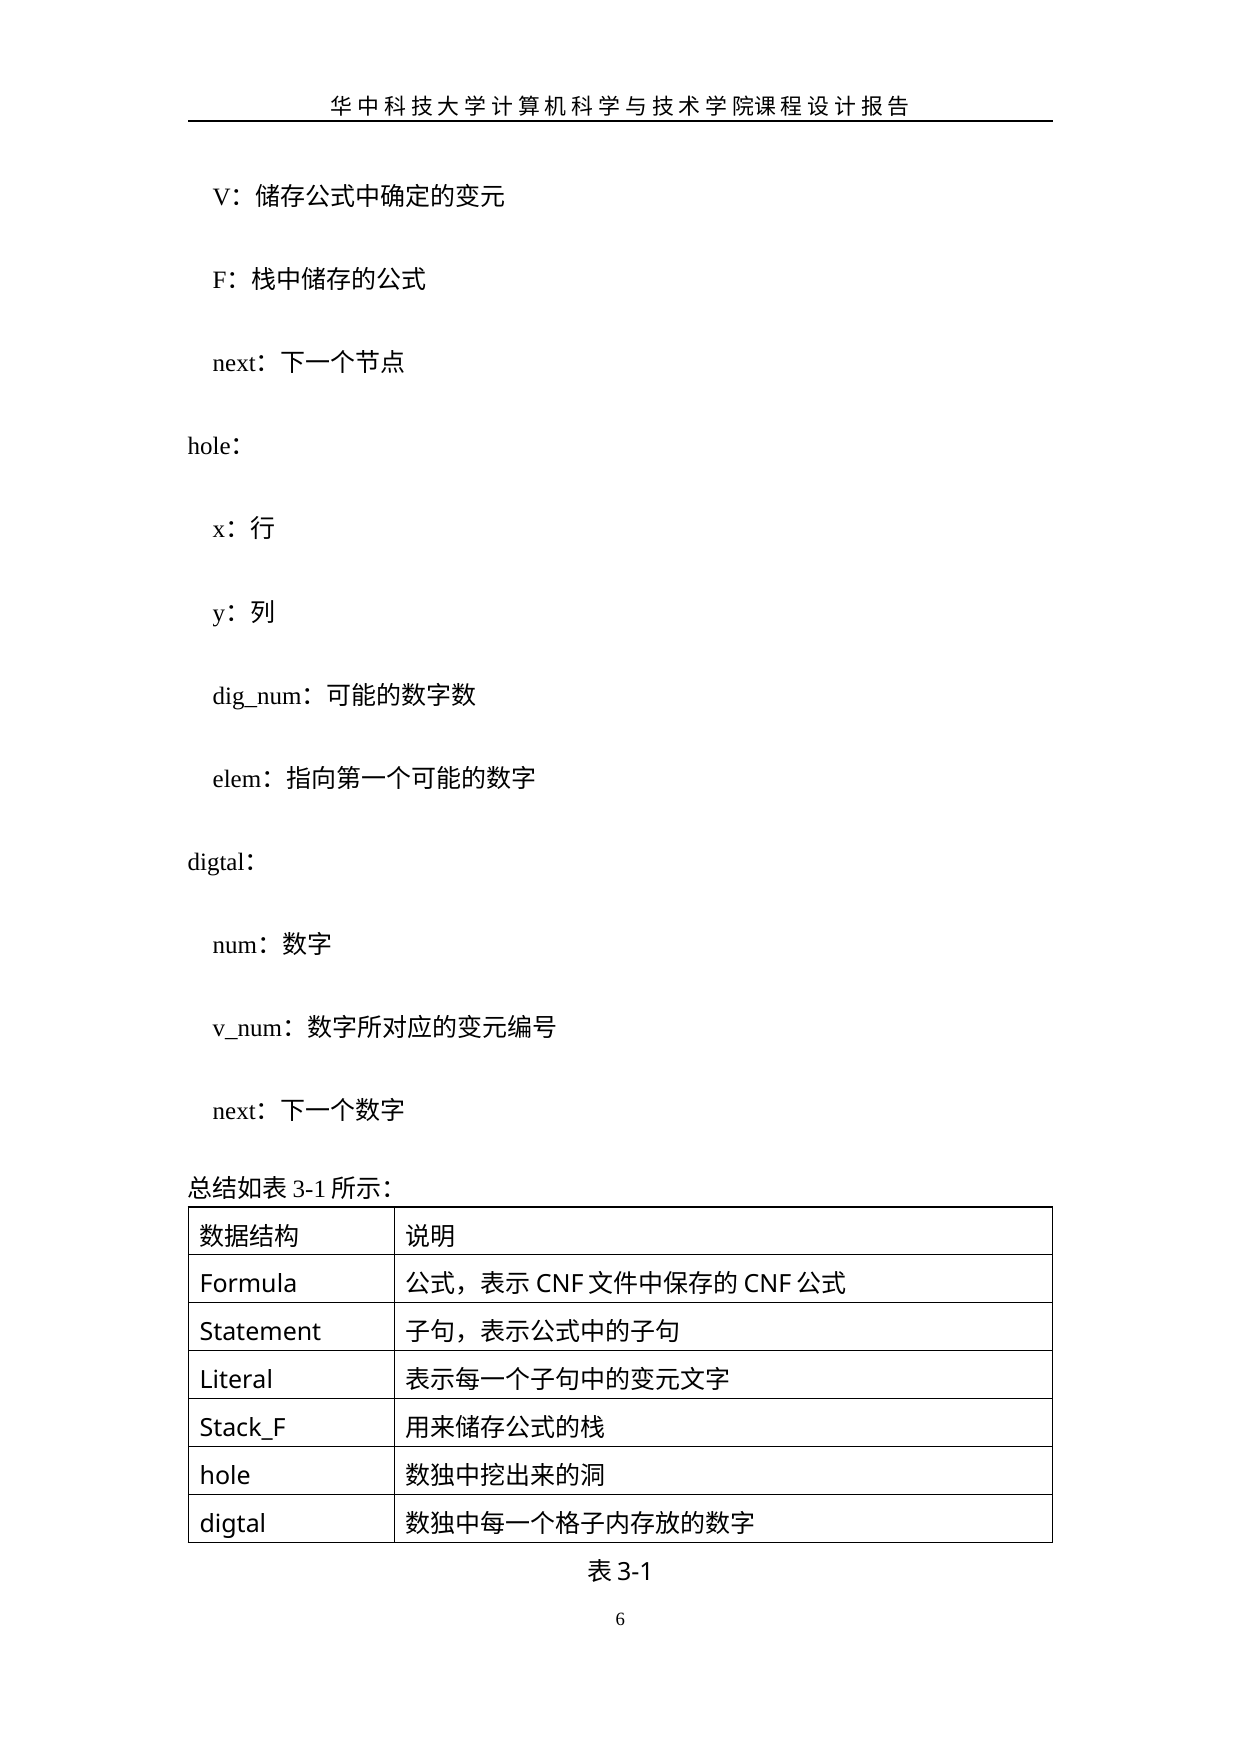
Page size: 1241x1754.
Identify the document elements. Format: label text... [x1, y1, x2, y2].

table_header 数据结构 [189, 1208, 394, 1254]
text v_num：数字所对应的变元编号 [187, 993, 1053, 1058]
text F：栈中储存的公式 [187, 245, 1053, 310]
table_cell digtal [189, 1495, 394, 1542]
text elem：指向第一个可能的数字 [187, 744, 1053, 809]
table_cell Stack_F [189, 1399, 394, 1446]
text num：数字 [187, 910, 1053, 975]
table_cell 公式，表示CNF文件中保存的CNF公式 [395, 1255, 1052, 1302]
table_cell 数独中挖出来的洞 [395, 1447, 1052, 1494]
table_cell Formula [189, 1255, 394, 1302]
table_cell hole [189, 1447, 394, 1494]
text 总结如表3-1所示： [187, 1159, 1053, 1206]
text hole： [187, 411, 1053, 476]
table_cell 表示每一个子句中的变元文字 [395, 1351, 1052, 1398]
text digtal： [187, 827, 1053, 892]
text x：行 [187, 494, 1053, 559]
table_cell 用来储存公式的栈 [395, 1399, 1052, 1446]
text y：列 [187, 578, 1053, 643]
table_cell 数独中每一个格子内存放的数字 [395, 1495, 1052, 1542]
text V：储存公式中确定的变元 [187, 162, 1053, 227]
table_cell Literal [189, 1351, 394, 1398]
table_cell Statement [189, 1303, 394, 1350]
text dig_num：可能的数字数 [187, 661, 1053, 726]
table_header 说明 [395, 1208, 1052, 1254]
text next：下一个节点 [187, 328, 1053, 393]
text 表3-1 [187, 1543, 1053, 1590]
table_cell 子句，表示公式中的子句 [395, 1303, 1052, 1350]
text next：下一个数字 [187, 1076, 1053, 1141]
